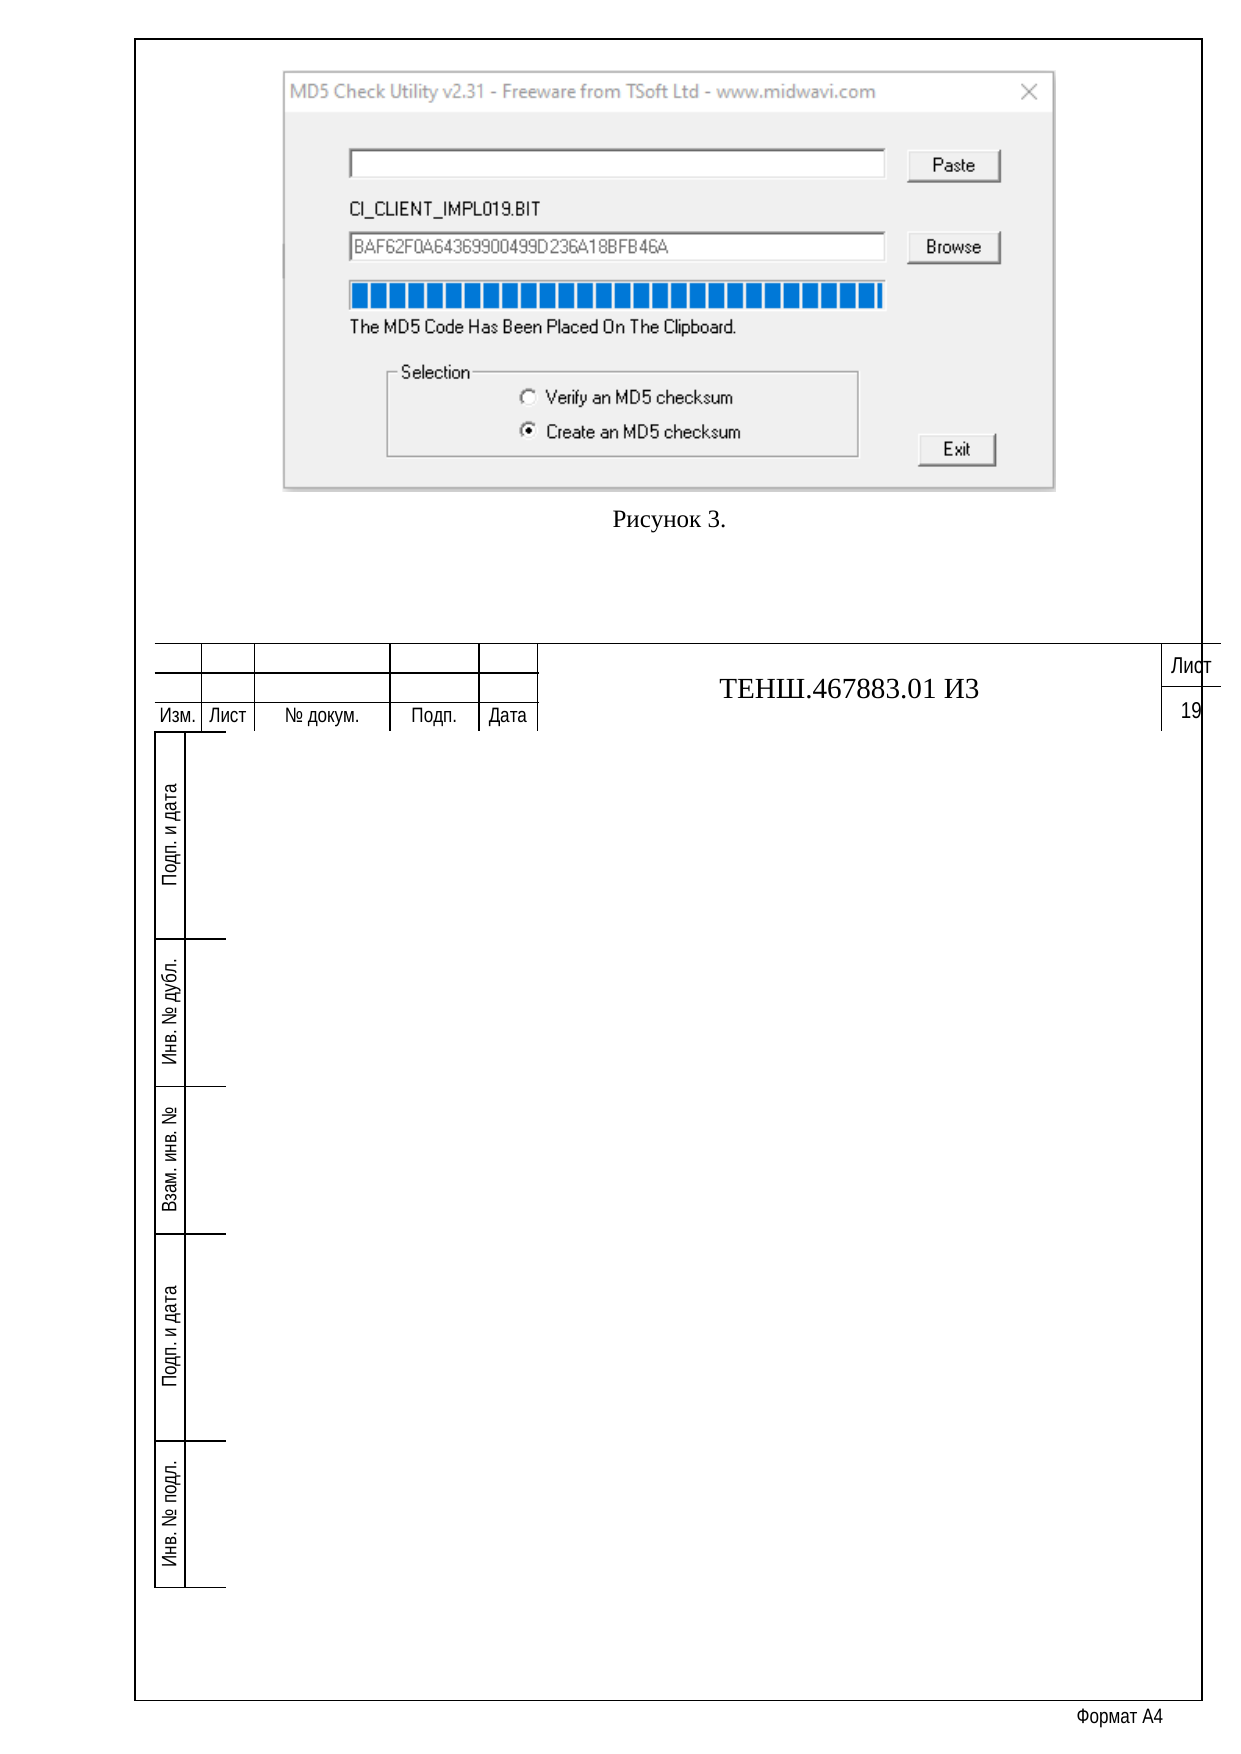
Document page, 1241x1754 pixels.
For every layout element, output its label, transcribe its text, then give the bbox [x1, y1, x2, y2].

picture [282, 70, 1056, 492]
text Рисунок 3. [154, 504, 1185, 533]
